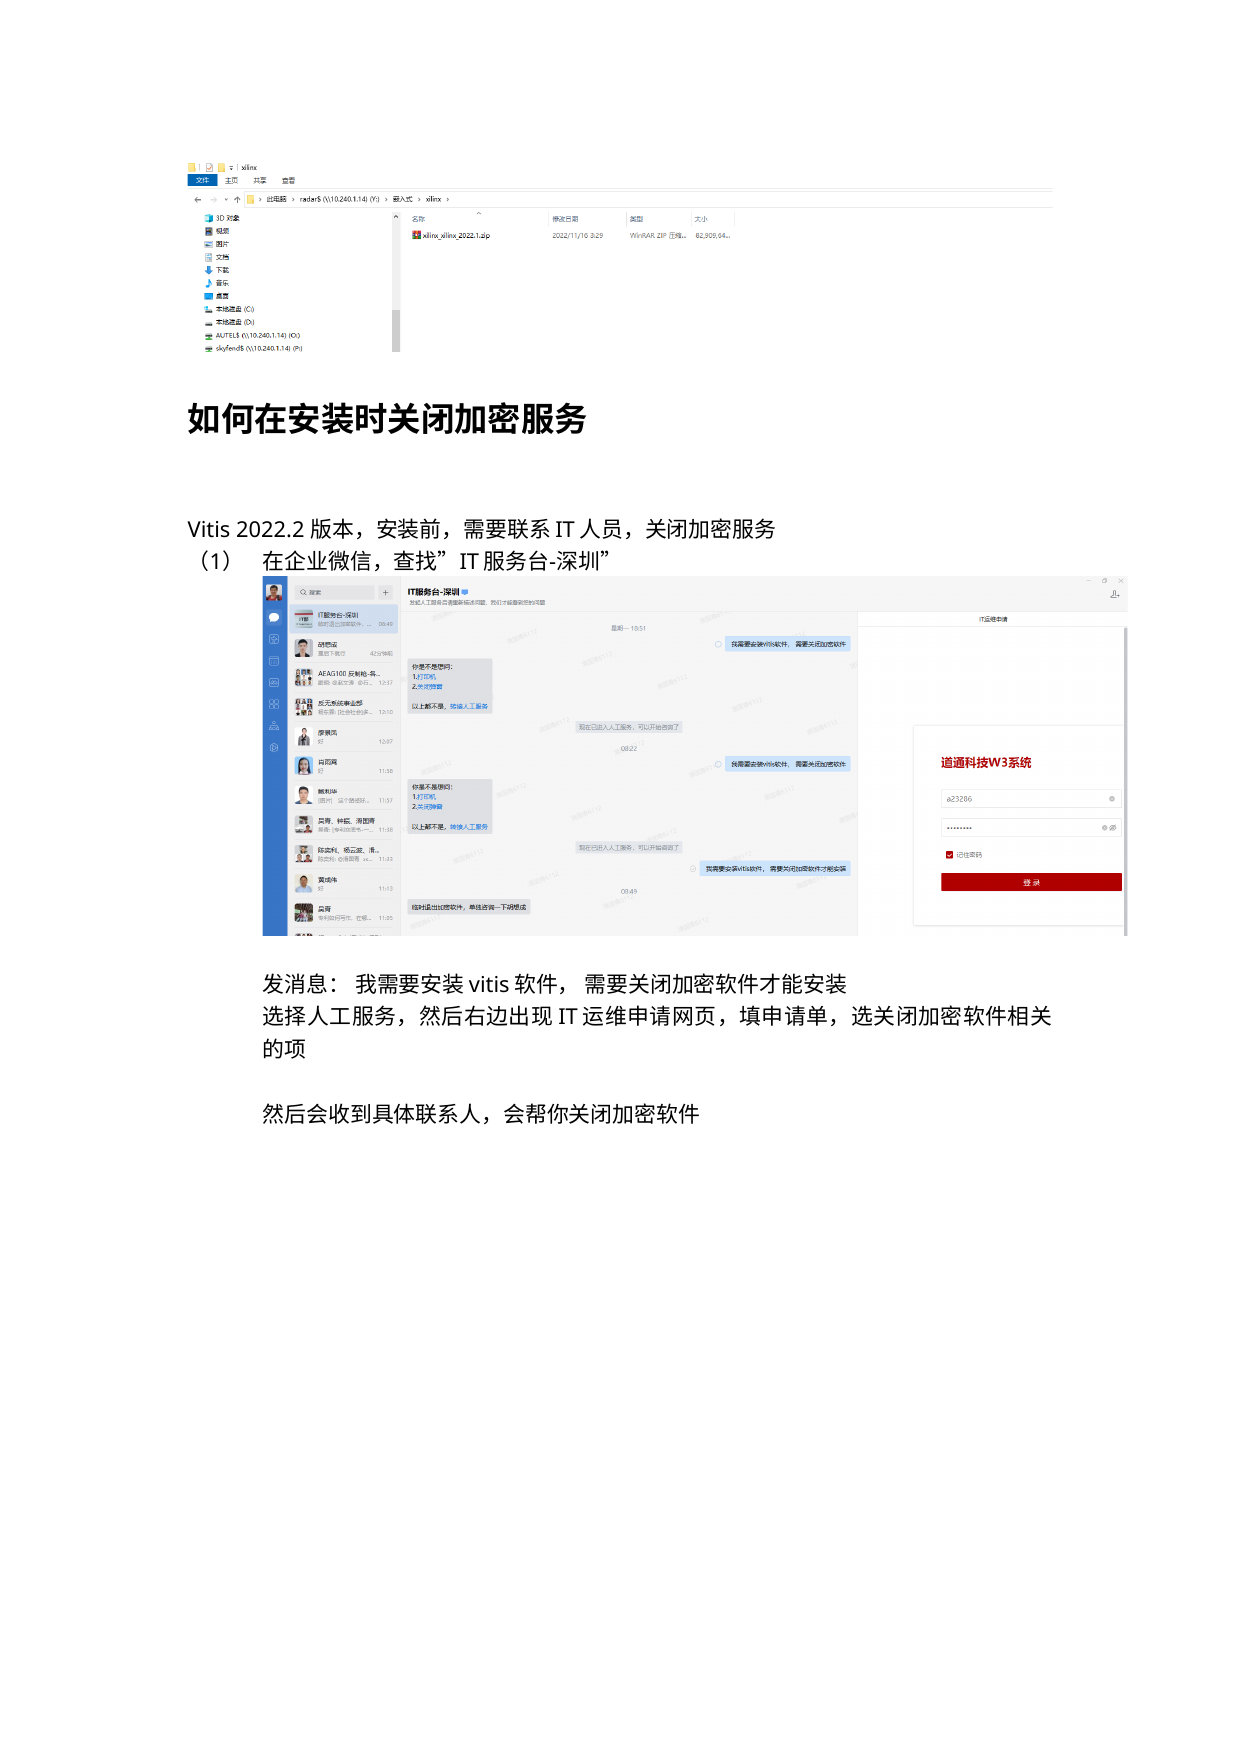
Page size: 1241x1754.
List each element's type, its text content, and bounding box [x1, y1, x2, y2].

text Vitis 2022.2 版本，安装前，需要联系IT人员，关闭加密服务 [187, 511, 1053, 544]
list 发消息： 我需要安装vitis软件， 需要关闭加密软件才能安装 [262, 966, 1053, 999]
list 在企业微信，查找”IT服务台-深圳” [187, 544, 1053, 576]
subtitle 如何在安装时关闭加密服务 [187, 384, 1053, 449]
picture [262, 576, 1128, 936]
picture [187, 162, 1053, 352]
list 然后会收到具体联系人，会帮你关闭加密软件 [262, 1096, 1053, 1129]
list 选择人工服务，然后右边出现IT运维申请网页，填申请单，选关闭加密软件相关的项 [262, 999, 1053, 1064]
